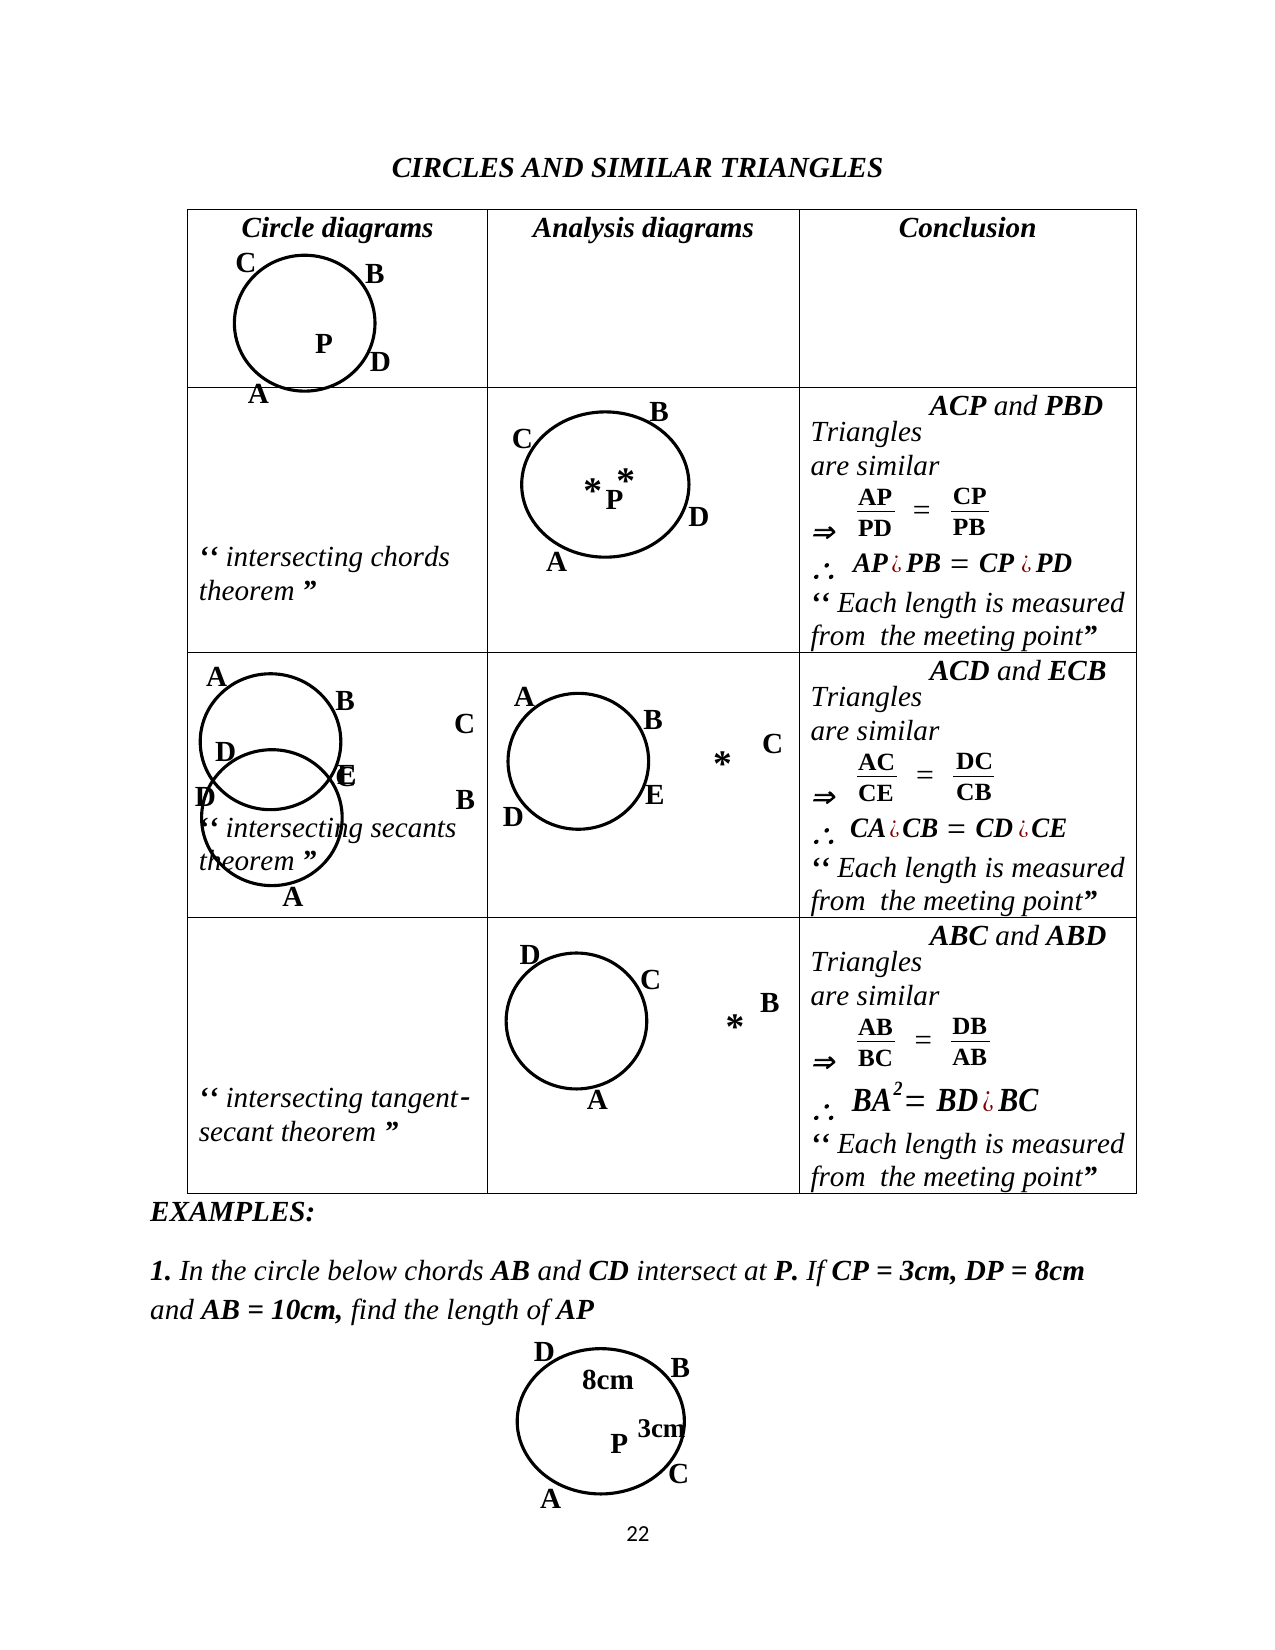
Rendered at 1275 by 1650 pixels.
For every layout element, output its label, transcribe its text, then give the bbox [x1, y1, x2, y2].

table_cell Triangles ABC and ABD are similar ‘‘ Each length is measured from the meeting point” [800, 918, 1136, 1193]
table_cell [488, 918, 799, 1193]
table_cell Triangles ACP and PBD are similar ‘‘ Each length is measured from the meeting point” [800, 388, 1136, 652]
text CIRCLES AND SIMILAR TRIANGLES [150, 150, 1125, 183]
table_cell [488, 653, 799, 917]
table_header Conclusion [800, 210, 1136, 387]
table_cell Triangles ACD and ECB are similar ‘‘ Each length is measured from the meeting point” [800, 653, 1136, 917]
table_header Analysis diagrams [488, 210, 799, 387]
table_header Circle diagrams [188, 210, 487, 387]
text EXAMPLES: [150, 1194, 1125, 1227]
table_cell ‘‘ intersecting chords theorem ” [188, 388, 487, 652]
table_cell [488, 388, 799, 652]
text 1. In the circle below chords AB and CD intersect at P. If CP = 3cm, DP = 8cm and AB = 10cm, find the length of AP [150, 1253, 1125, 1325]
table_cell ‘‘ intersecting secants theorem ” [188, 653, 487, 917]
table_cell ‘‘ intersecting tangent secant theorem ” [188, 918, 487, 1193]
